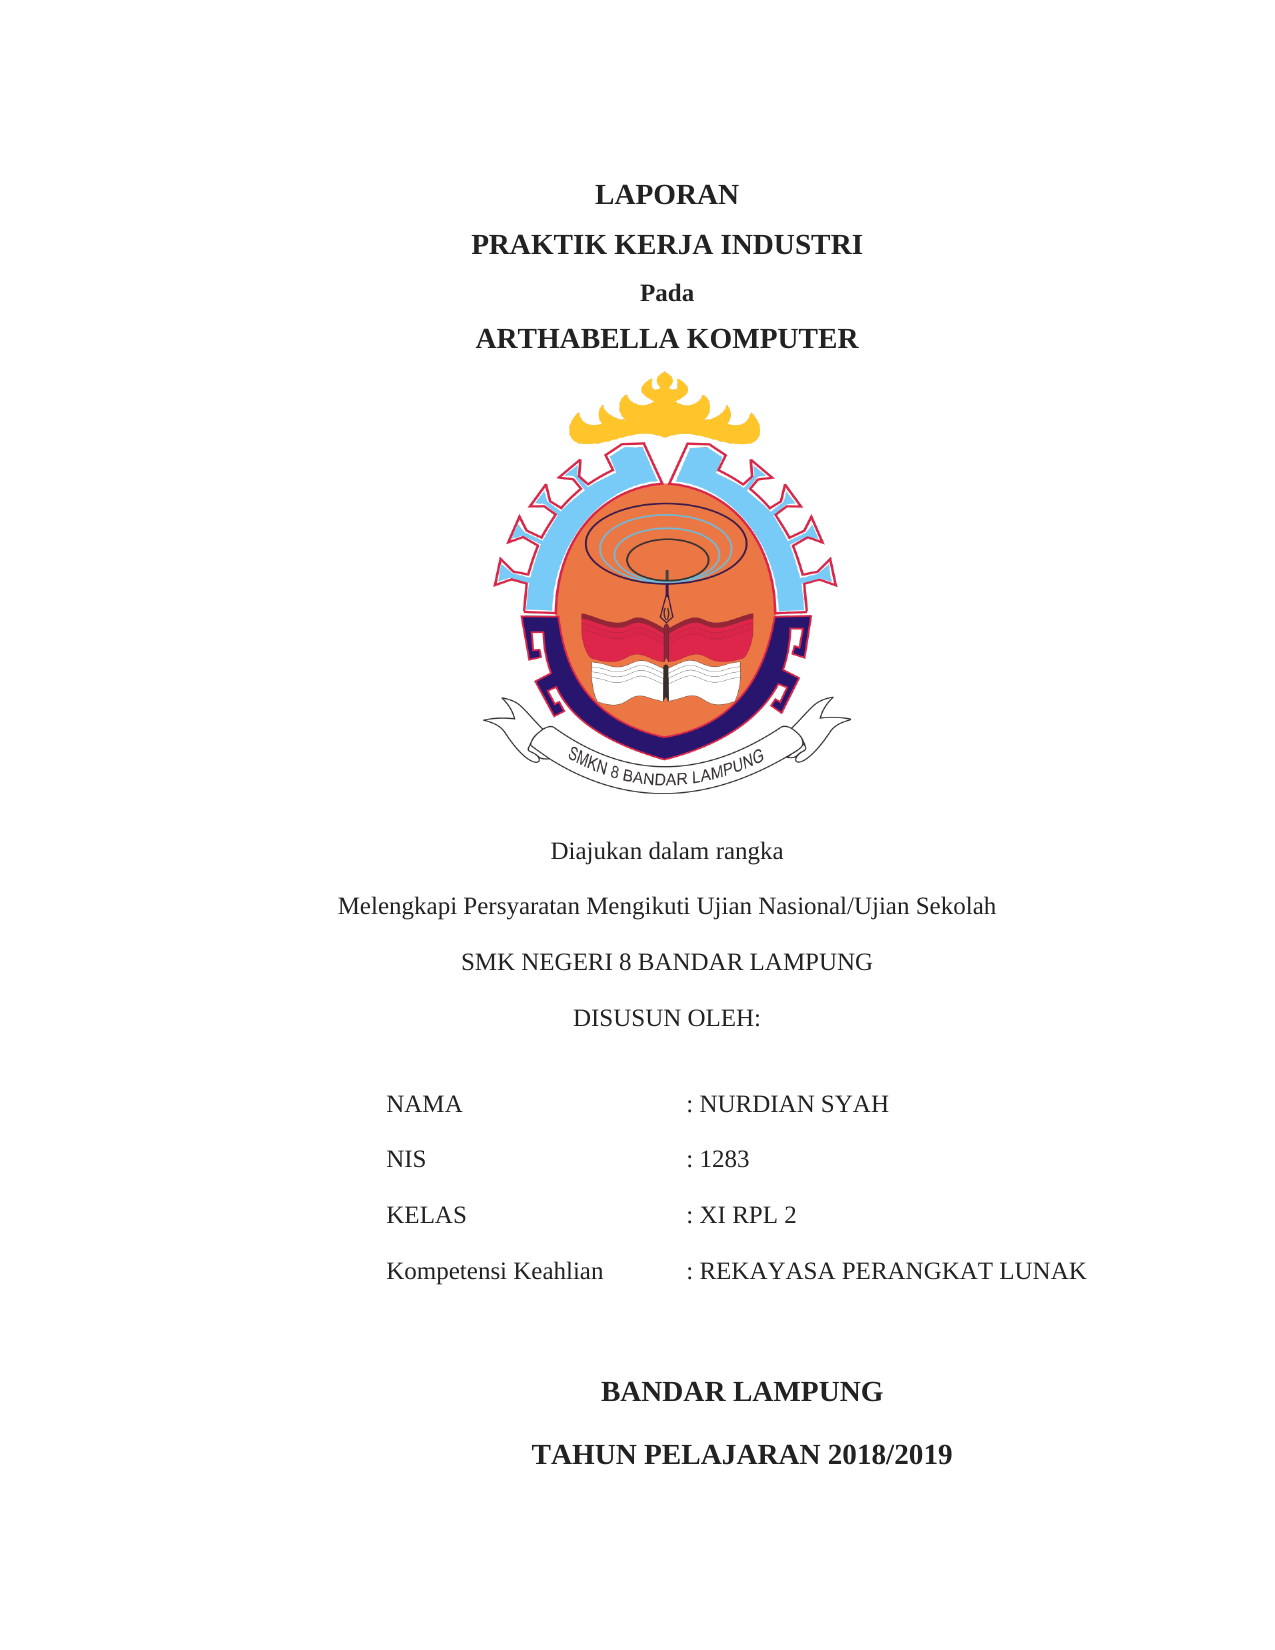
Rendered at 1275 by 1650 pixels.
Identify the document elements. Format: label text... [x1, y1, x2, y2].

text NIS : 1283 [386, 1144, 1098, 1173]
text PRAKTIK KERJA INDUSTRI [236, 227, 1098, 261]
text NAMA : NURDIAN SYAH [386, 1089, 1098, 1118]
text TAHUN PELAJARAN 2018/2019 [386, 1437, 1098, 1471]
text Melengkapi Persyaratan Mengikuti Ujian Nasional/Ujian Sekolah [236, 891, 1098, 920]
text Pada [236, 278, 1098, 307]
text LAPORAN [236, 177, 1098, 211]
text KELAS : XI RPL 2 [386, 1200, 1098, 1229]
text BANDAR LAMPUNG [386, 1374, 1098, 1408]
text Kompetensi Keahlian : REKAYASA PERANGKAT LUNAK [386, 1256, 1098, 1284]
text Diajukan dalam rangka [236, 836, 1098, 864]
text ARTHABELLA KOMPUTER [236, 321, 1098, 354]
text DISUSUN OLEH: [236, 1003, 1098, 1031]
text SMK NEGERI 8 BANDAR LAMPUNG [236, 947, 1098, 976]
picture [483, 371, 852, 794]
